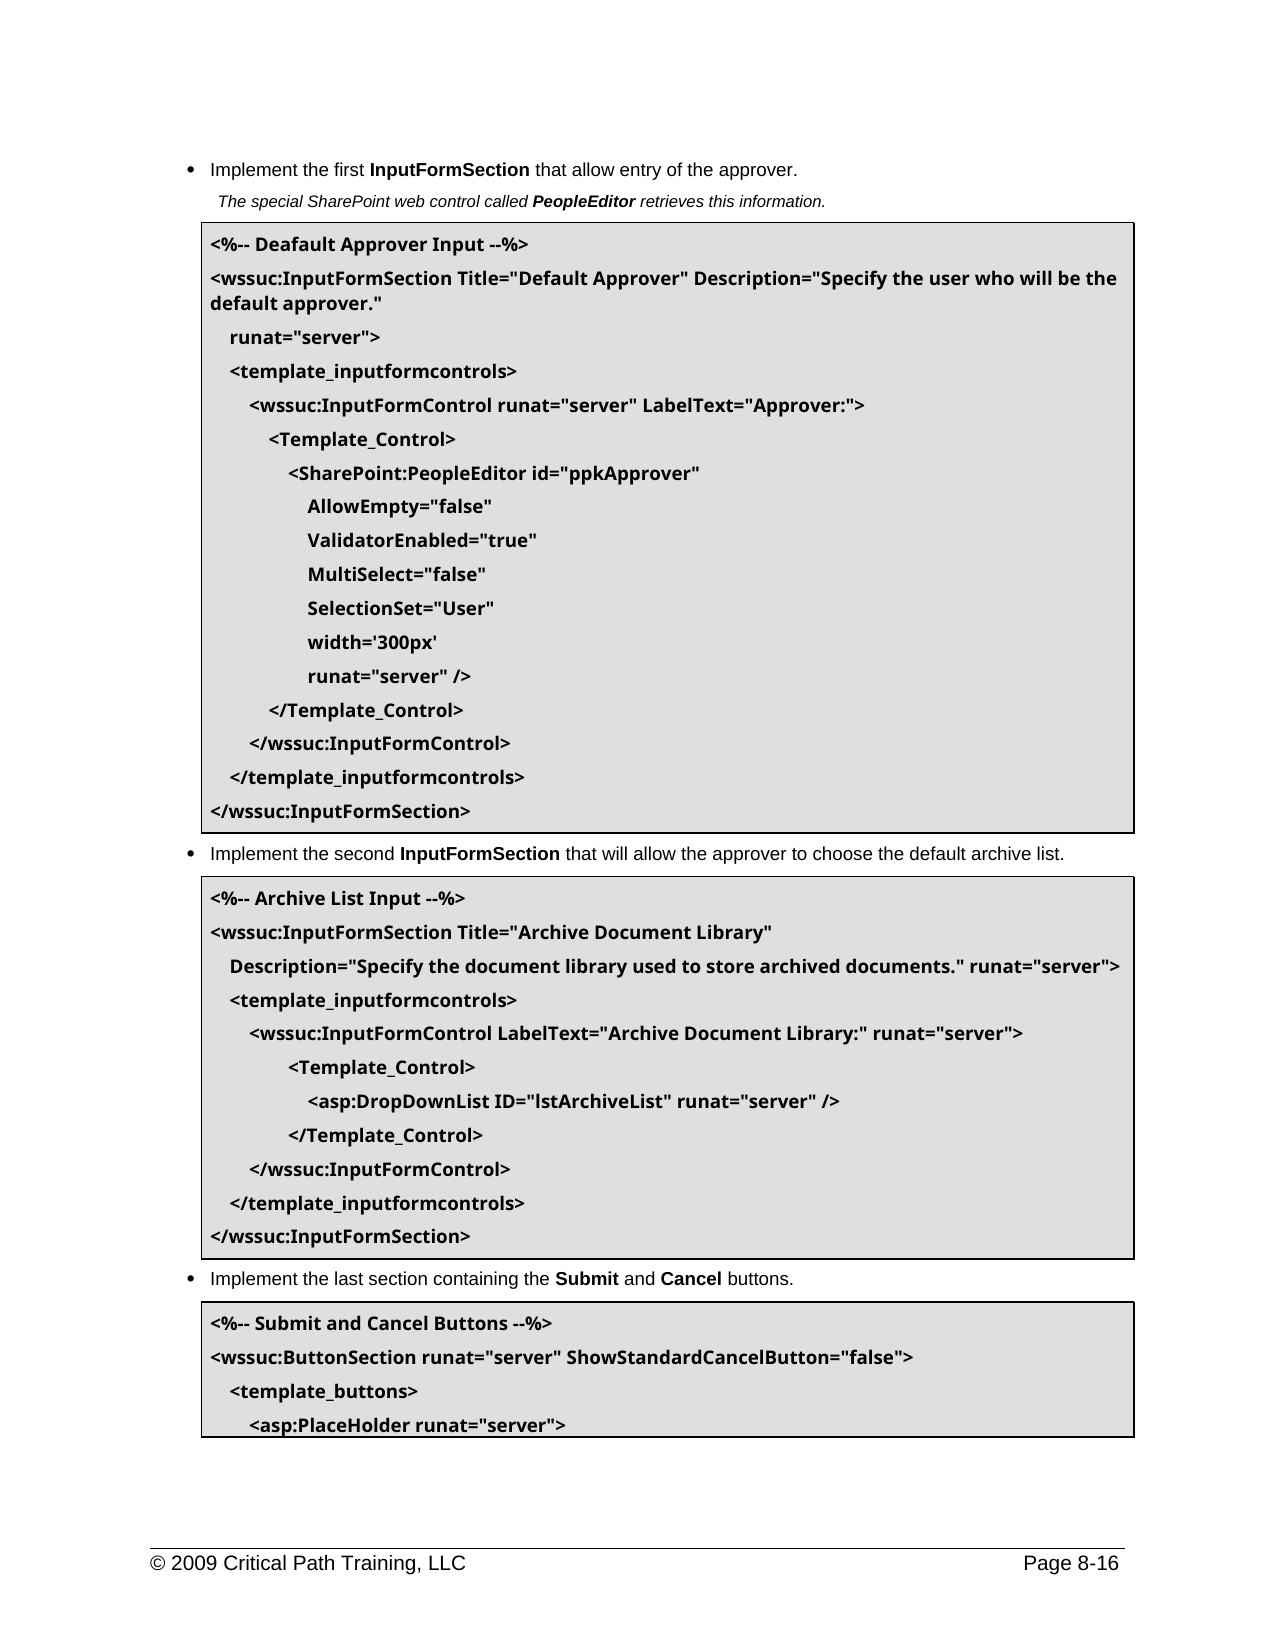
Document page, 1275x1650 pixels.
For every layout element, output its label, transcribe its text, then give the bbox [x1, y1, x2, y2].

text </template_inputformcontrols> [202, 1181, 1133, 1214]
text <asp:PlaceHolder runat="server"> [202, 1403, 1133, 1436]
text width='300px' [202, 620, 1133, 654]
text runat="server" /> [202, 654, 1133, 687]
text AllowEmpty="false" [202, 484, 1133, 518]
text <%-- Archive List Input --%> [202, 877, 1133, 910]
text <SharePoint:PeopleEditor id="ppkApprover" [202, 451, 1133, 484]
text MultiSelect="false" [202, 552, 1133, 586]
text <wssuc:InputFormSection Title="Default Approver" Description="Specify the user who will be the default approver." [202, 256, 1133, 315]
text </wssuc:InputFormControl> [202, 1147, 1133, 1181]
text <template_inputformcontrols> [202, 349, 1133, 383]
text <template_buttons> [202, 1369, 1133, 1403]
text Description="Specify the document library used to store archived documents." runat="server"> [202, 944, 1133, 977]
text </Template_Control> [202, 687, 1133, 721]
subtitle Implement the last section containing the Submit and Cancel buttons. [187, 1268, 1125, 1290]
text </wssuc:InputFormSection> [202, 789, 1133, 832]
text </wssuc:InputFormSection> [202, 1214, 1133, 1258]
text <template_inputformcontrols> [202, 977, 1133, 1011]
text <wssuc:InputFormControl LabelText="Archive Document Library:" runat="server"> [202, 1011, 1133, 1045]
subtitle Implement the first InputFormSection that allow entry of the approver. [187, 158, 1125, 180]
text ValidatorEnabled="true" [202, 518, 1133, 552]
subtitle The special SharePoint web control called PeopleEditor retrieves this information. [217, 192, 1125, 211]
text <Template_Control> [202, 417, 1133, 451]
text <asp:DropDownList ID="lstArchiveList" runat="server" /> [202, 1079, 1133, 1113]
text </template_inputformcontrols> [202, 755, 1133, 789]
text runat="server"> [202, 315, 1133, 349]
text SelectionSet="User" [202, 586, 1133, 620]
text <%-- Submit and Cancel Buttons --%> [202, 1303, 1133, 1335]
text <Template_Control> [202, 1045, 1133, 1079]
text </wssuc:InputFormControl> [202, 721, 1133, 755]
text <wssuc:InputFormSection Title="Archive Document Library" [202, 910, 1133, 944]
text <%-- Deafault Approver Input --%> [202, 223, 1133, 256]
text <wssuc:InputFormControl runat="server" LabelText="Approver:"> [202, 383, 1133, 417]
text <wssuc:ButtonSection runat="server" ShowStandardCancelButton="false"> [202, 1335, 1133, 1369]
text </Template_Control> [202, 1113, 1133, 1147]
subtitle Implement the second InputFormSection that will allow the approver to choose the default archive list. [187, 843, 1125, 864]
